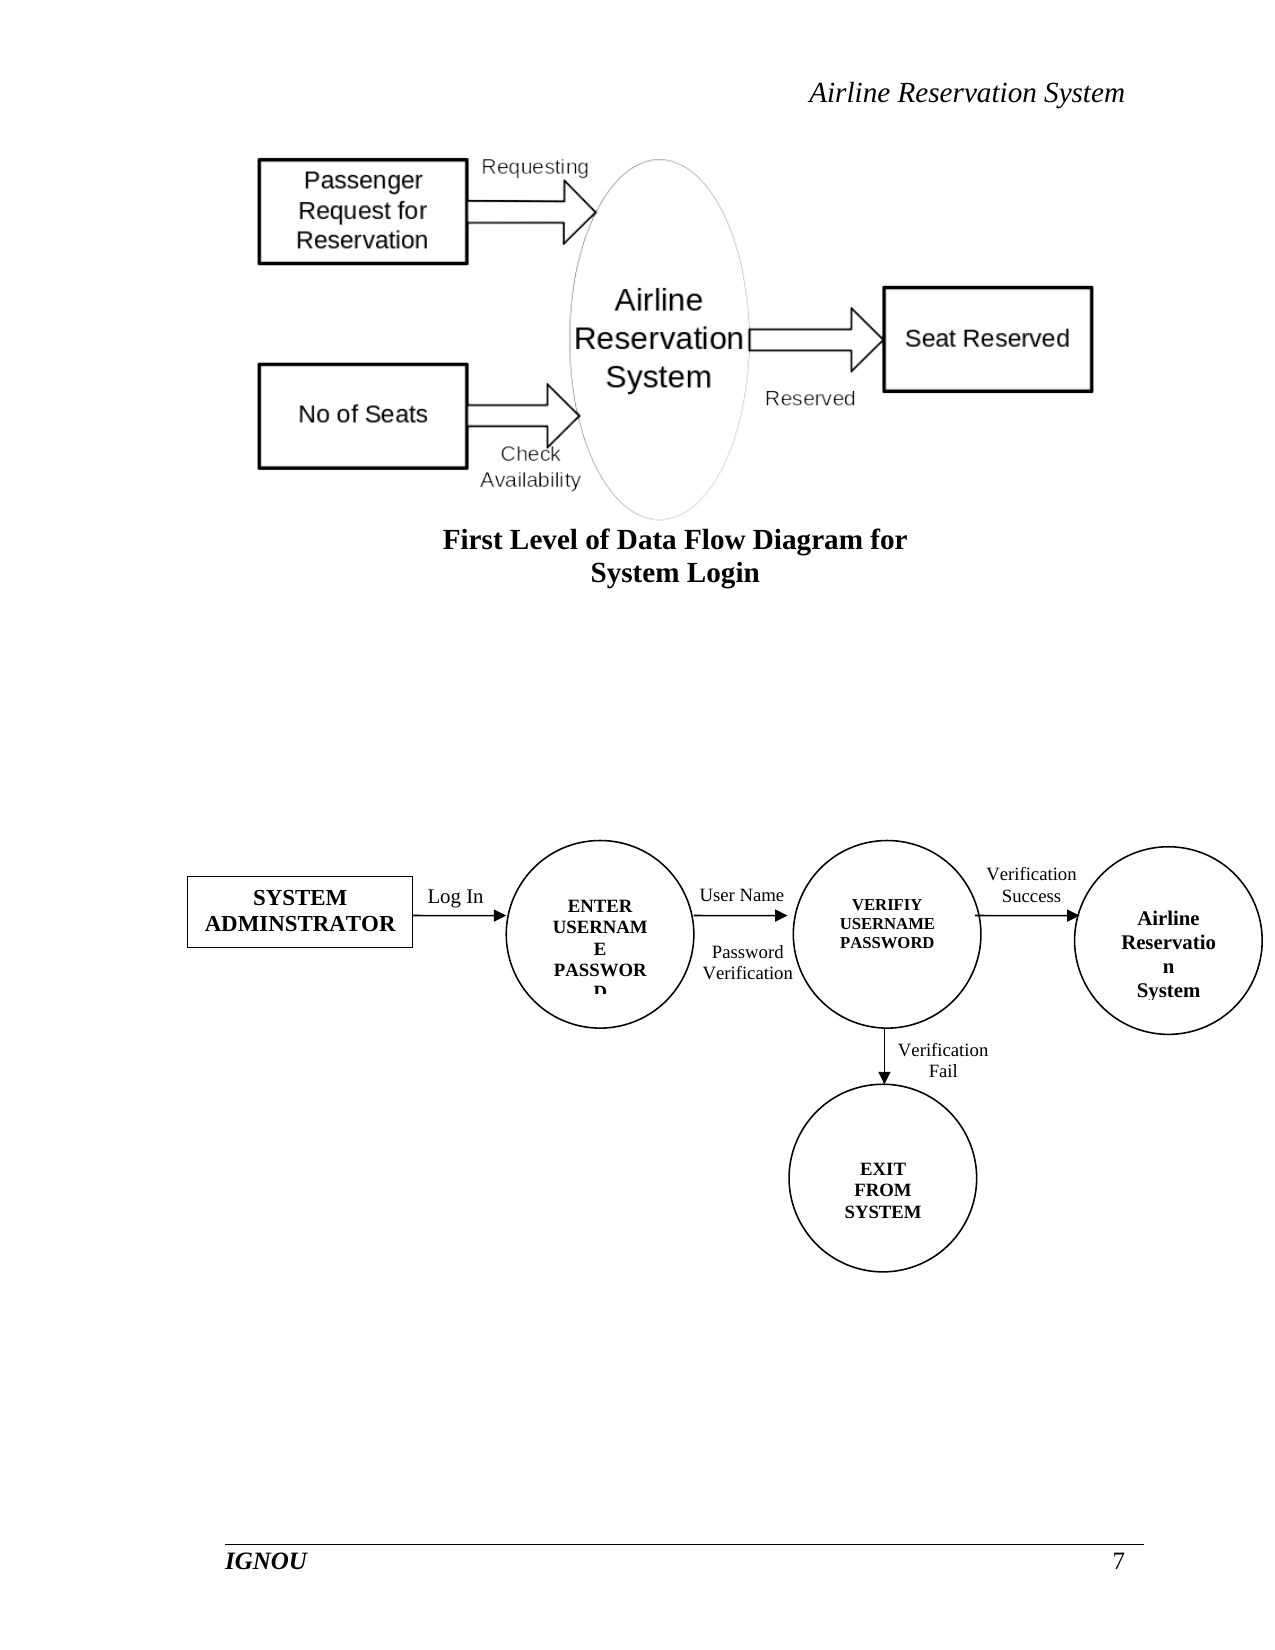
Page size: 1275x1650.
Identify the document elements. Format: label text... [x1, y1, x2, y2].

text System Login [225, 555, 1125, 589]
text First Level of Data Flow Diagram for [225, 150, 1125, 555]
